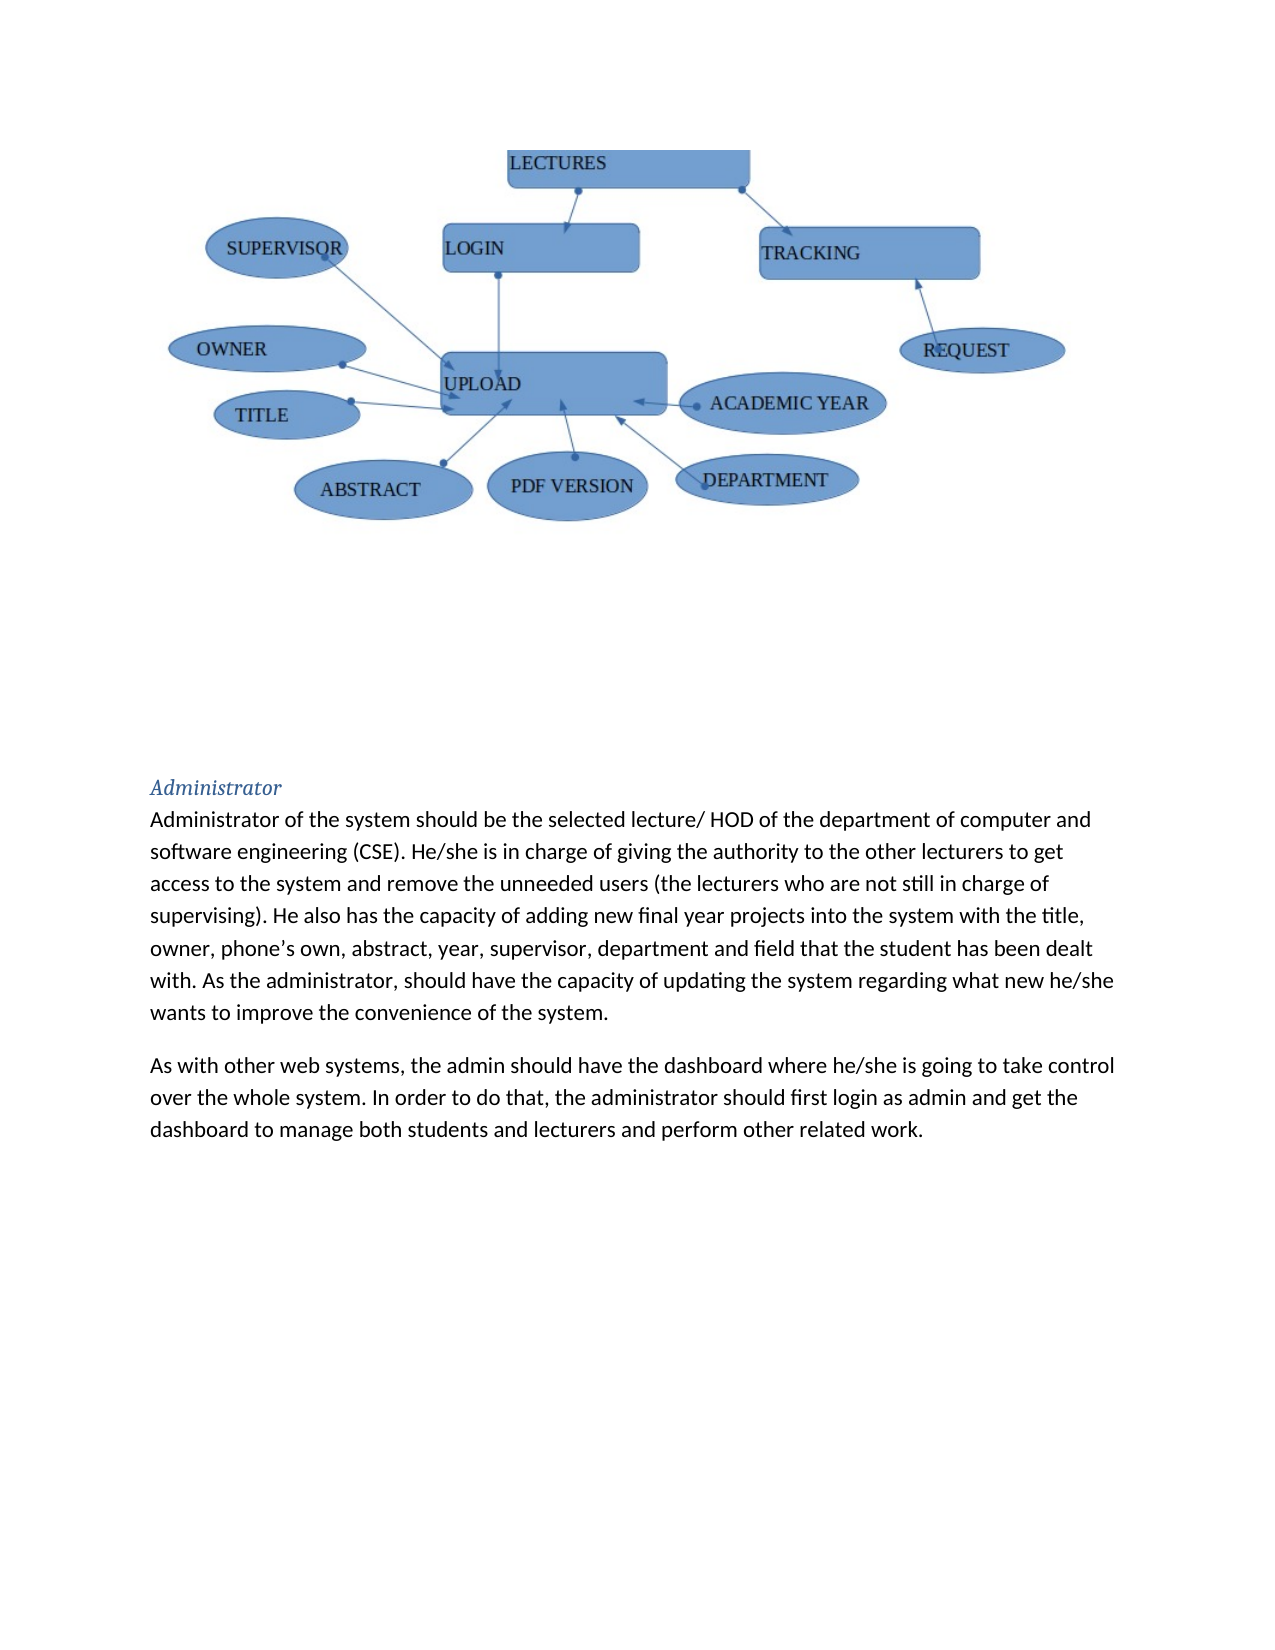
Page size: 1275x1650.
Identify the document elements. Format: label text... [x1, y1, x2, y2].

text Administrator of the system should be the selected lecture/ HOD of the department of computer and software engineering (CSE). He/she is in charge of giving the authority to the other lecturers to get access to the system and remove the unneeded users (the lecturers who are not still in charge of supervising). He also has the capacity of adding new final year projects into the system with the title, owner, phone’s own, abstract, year, supervisor, department and field that the student has been dealt with. As the administrator, should have the capacity of updating the system regarding what new he/she wants to improve the convenience of the system. [150, 805, 1125, 1026]
subtitle Administrator [150, 775, 1125, 801]
text As with other web systems, the admin should have the dashboard where he/she is going to take control over the whole system. In order to do that, the administrator should first login as admin and get the dashboard to manage both students and lecturers and perform other related work. [150, 1051, 1125, 1144]
picture [150, 150, 1125, 591]
